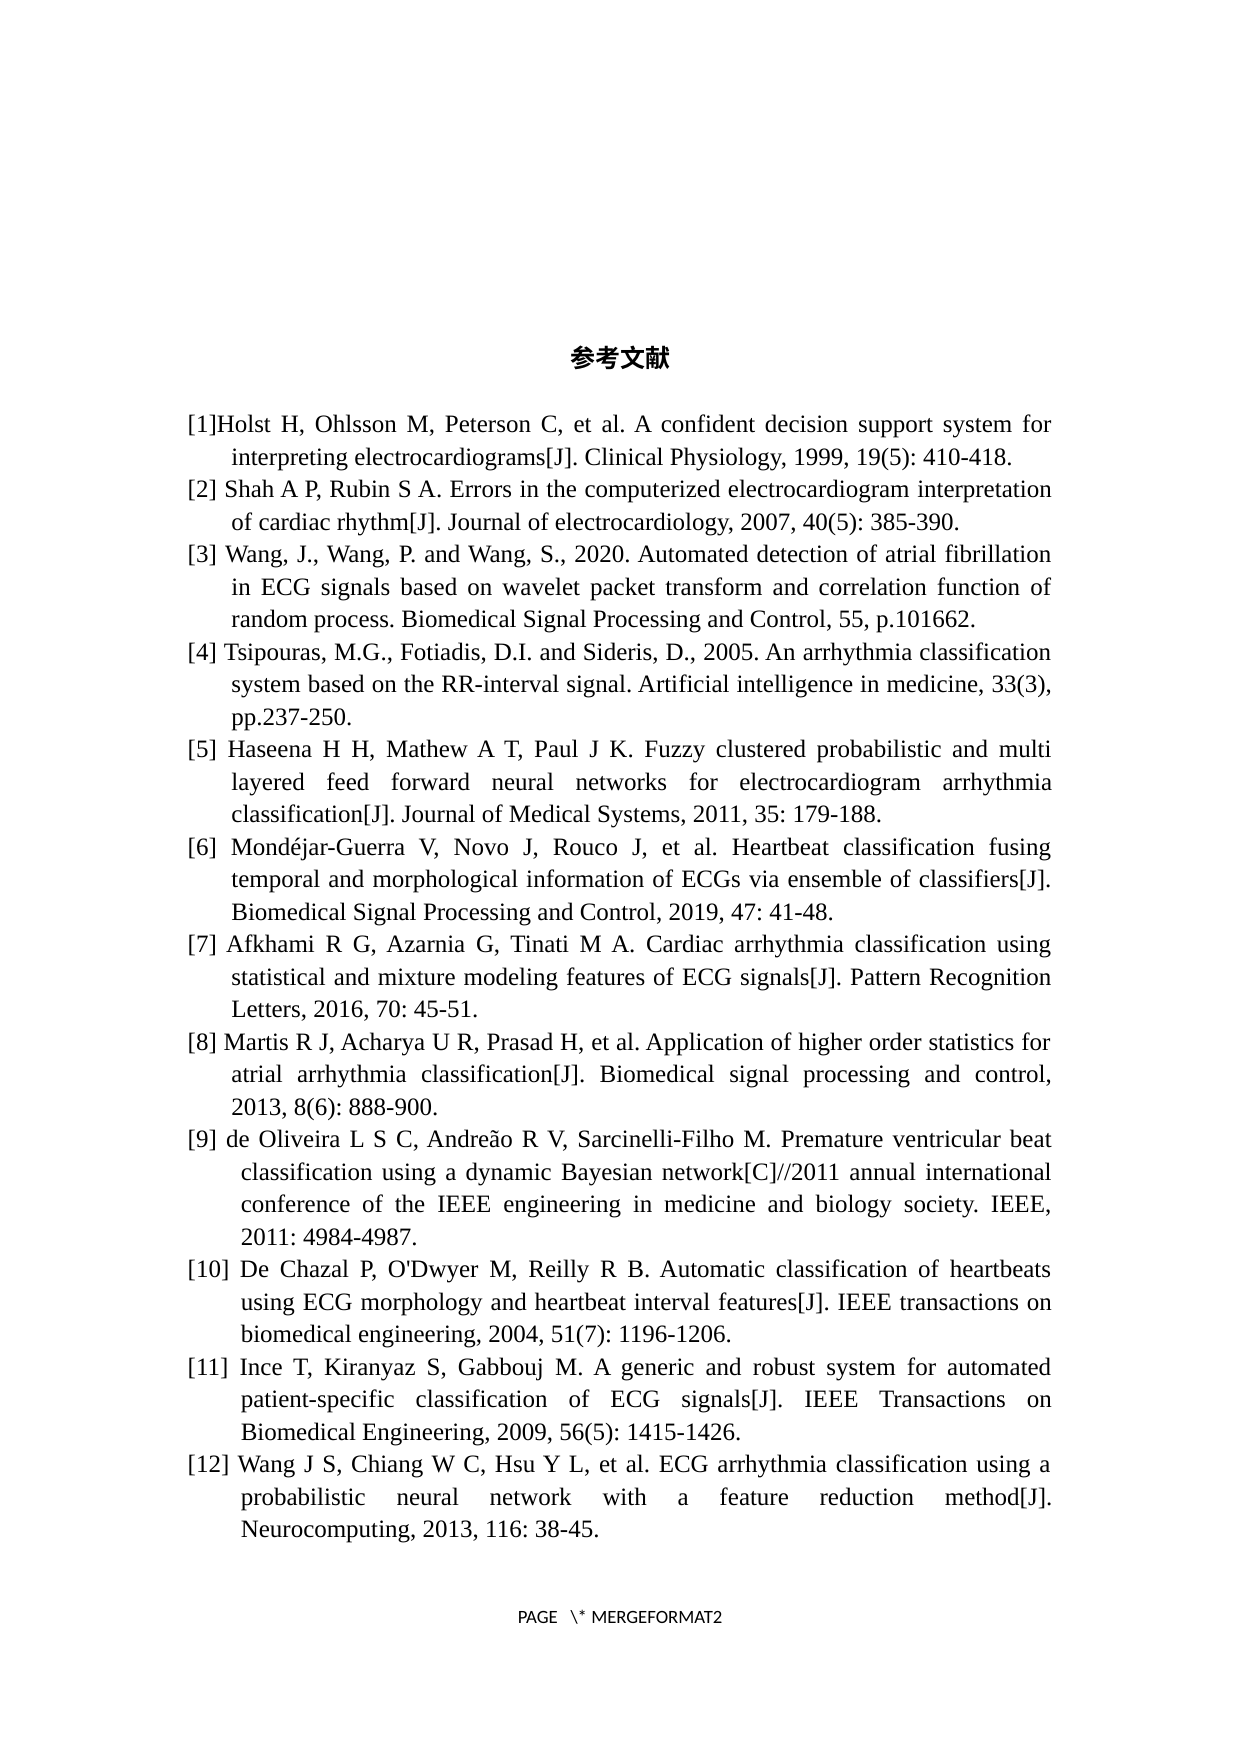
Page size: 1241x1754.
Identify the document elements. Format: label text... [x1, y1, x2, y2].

list Haseena H H, Mathew A T, Paul J K. Fuzzy clustered probabilistic and multi layered feed forward neural networks for electrocardiogram arrhythmia classification[J]. Journal of Medical Systems, 2011, 35: 179-188. [187, 732, 1053, 830]
list Shah A P, Rubin S A. Errors in the computerized electrocardiogram interpretation of cardiac rhythm[J]. Journal of electrocardiology, 2007, 40(5): 385-390. [187, 472, 1053, 537]
text 参考文献 [187, 324, 1053, 389]
list Ince T, Kiranyaz S, Gabbouj M. A generic and robust system for automated patient-specific classification of ECG signals[J]. IEEE Transactions on Biomedical Engineering, 2009, 56(5): 1415-1426. [187, 1350, 1053, 1447]
list Mondéjar-Guerra V, Novo J, Rouco J, et al. Heartbeat classification fusing temporal and morphological information of ECGs via ensemble of classifiers[J]. Biomedical Signal Processing and Control, 2019, 47: 41-48. [187, 830, 1053, 927]
list Martis R J, Acharya U R, Prasad H, et al. Application of higher order statistics for atrial arrhythmia classification[J]. Biomedical signal processing and control, 2013, 8(6): 888-900. [187, 1025, 1053, 1122]
list Wang, J., Wang, P. and Wang, S., 2020. Automated detection of atrial fibrillation in ECG signals based on wavelet packet transform and correlation function of random process. Biomedical Signal Processing and Control, 55, p.101662. [187, 537, 1053, 635]
list Holst H, Ohlsson M, Peterson C, et al. A confident decision support system for interpreting electrocardiograms[J]. Clinical Physiology, 1999, 19(5): 410-418. [187, 407, 1053, 472]
list Wang J S, Chiang W C, Hsu Y L, et al. ECG arrhythmia classification using a probabilistic neural network with a feature reduction method[J]. Neurocomputing, 2013, 116: 38-45. [187, 1447, 1053, 1545]
list Tsipouras, M.G., Fotiadis, D.I. and Sideris, D., 2005. An arrhythmia classification system based on the RR-interval signal. Artificial intelligence in medicine, 33(3), pp.237-250. [187, 635, 1053, 732]
list de Oliveira L S C, Andreão R V, Sarcinelli-Filho M. Premature ventricular beat classification using a dynamic Bayesian network[C]//2011 annual international conference of the IEEE engineering in medicine and biology society. IEEE, 2011: 4984-4987. [187, 1122, 1053, 1252]
list Afkhami R G, Azarnia G, Tinati M A. Cardiac arrhythmia classification using statistical and mixture modeling features of ECG signals[J]. Pattern Recognition Letters, 2016, 70: 45-51. [187, 927, 1053, 1025]
list De Chazal P, O'Dwyer M, Reilly R B. Automatic classification of heartbeats using ECG morphology and heartbeat interval features[J]. IEEE transactions on biomedical engineering, 2004, 51(7): 1196-1206. [187, 1252, 1053, 1350]
